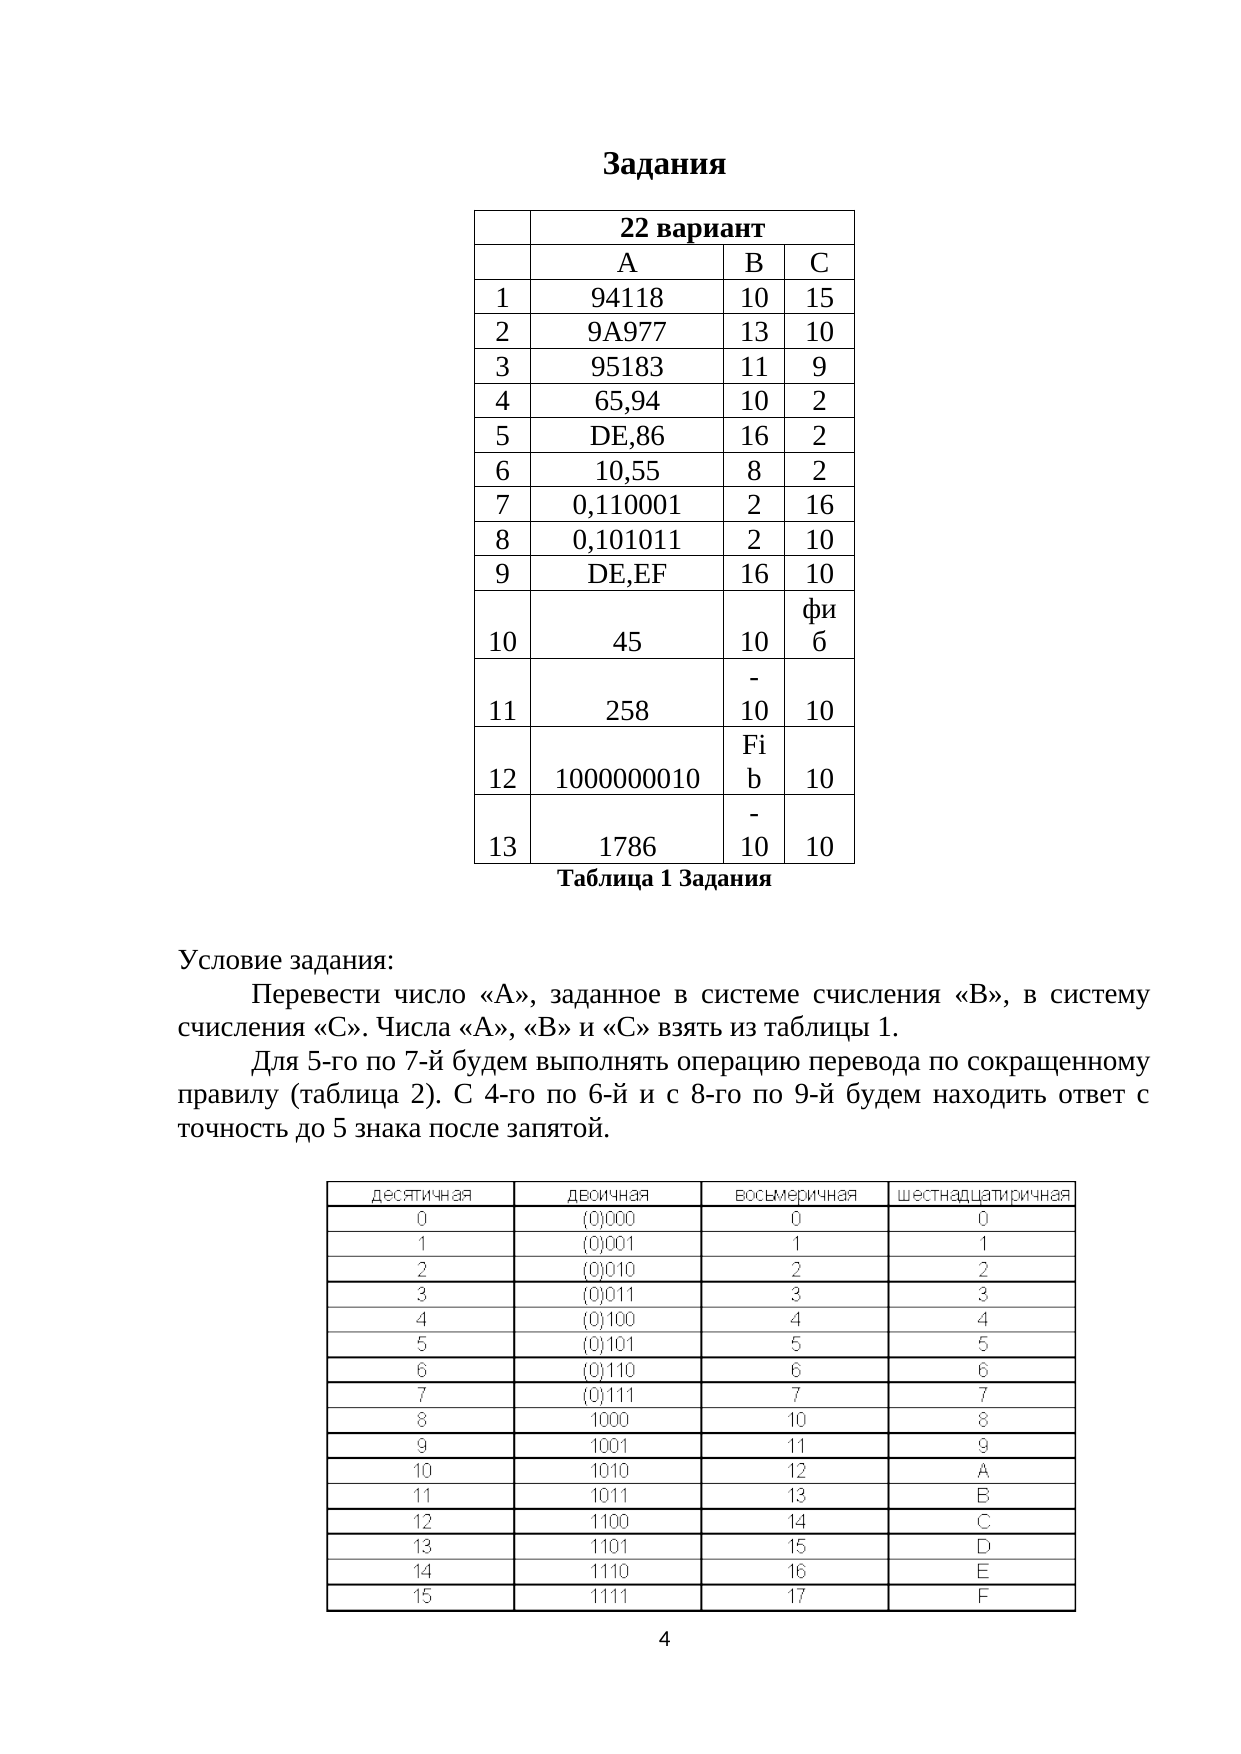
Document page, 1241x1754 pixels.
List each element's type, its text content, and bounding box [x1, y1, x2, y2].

table_cell 9A977 [531, 314, 723, 348]
table_cell 3 [475, 349, 530, 382]
table_cell 2 [724, 522, 784, 555]
table_cell 2 [785, 418, 854, 452]
table_cell 5 [475, 418, 530, 452]
table_cell 4 [475, 384, 530, 417]
table_cell 10 [785, 659, 854, 726]
table_cell DE,86 [531, 418, 723, 452]
table_cell 10 [785, 314, 854, 348]
table_header 22 вариант [531, 211, 854, 244]
table_cell 1000000010 [531, 727, 723, 794]
table_cell -10 [724, 795, 784, 862]
table_cell 258 [531, 659, 723, 726]
table_cell А [531, 245, 723, 279]
picture [326, 1181, 1077, 1612]
table_cell Fib [724, 727, 784, 794]
table_cell 15 [785, 280, 854, 313]
table_cell 45 [531, 591, 723, 658]
table_cell 10 [785, 727, 854, 794]
table_cell 7 [475, 487, 530, 521]
table_cell 12 [475, 727, 530, 794]
table_cell 11 [475, 659, 530, 726]
table_cell DE,EF [531, 556, 723, 590]
table_cell [475, 245, 530, 279]
table_cell 10 [785, 556, 854, 590]
table_cell 13 [724, 314, 784, 348]
table_cell 2 [785, 453, 854, 486]
table_cell 2 [475, 314, 530, 348]
text Перевести число «А», заданное в системе счисления «В», в систему счисления «С». Числа «А», «В» и «С» взять из таблицы 1. [177, 976, 1152, 1043]
table_cell 16 [785, 487, 854, 521]
table_cell 10 [724, 591, 784, 658]
table_header [475, 211, 530, 244]
table_cell 16 [724, 418, 784, 452]
table_cell С [785, 245, 854, 279]
table_cell 10 [724, 280, 784, 313]
table_cell 2 [785, 384, 854, 417]
table_cell 8 [724, 453, 784, 486]
table_cell 16 [724, 556, 784, 590]
table_cell 2 [724, 487, 784, 521]
subtitle Задания [177, 143, 1152, 181]
table_cell фиб [785, 591, 854, 658]
table_cell 10 [785, 795, 854, 862]
table_cell 11 [724, 349, 784, 382]
table_cell 10,55 [531, 453, 723, 486]
table_cell 10 [724, 384, 784, 417]
table_cell В [724, 245, 784, 279]
table_cell 13 [475, 795, 530, 862]
table_cell 65,94 [531, 384, 723, 417]
table_cell 0,110001 [531, 487, 723, 521]
table_cell 9 [785, 349, 854, 382]
table_cell 0,101011 [531, 522, 723, 555]
table_cell 10 [785, 522, 854, 555]
table_cell -10 [724, 659, 784, 726]
table_cell 95183 [531, 349, 723, 382]
table_cell 1786 [531, 795, 723, 862]
table_cell 1 [475, 280, 530, 313]
table_cell 8 [475, 522, 530, 555]
text Для 5-го по 7-й будем выполнять операцию перевода по сокращенному правилу (таблица 2). С 4-го по 6-й и с 8-го по 9-й будем находить ответ с точность до 5 знака после запятой. [177, 1043, 1152, 1143]
table_cell 9 [475, 556, 530, 590]
table_cell 6 [475, 453, 530, 486]
text Таблица 1 Задания [177, 863, 1152, 892]
text Условие задания: [177, 942, 1152, 976]
table_cell 94118 [531, 280, 723, 313]
table_cell 10 [475, 591, 530, 658]
